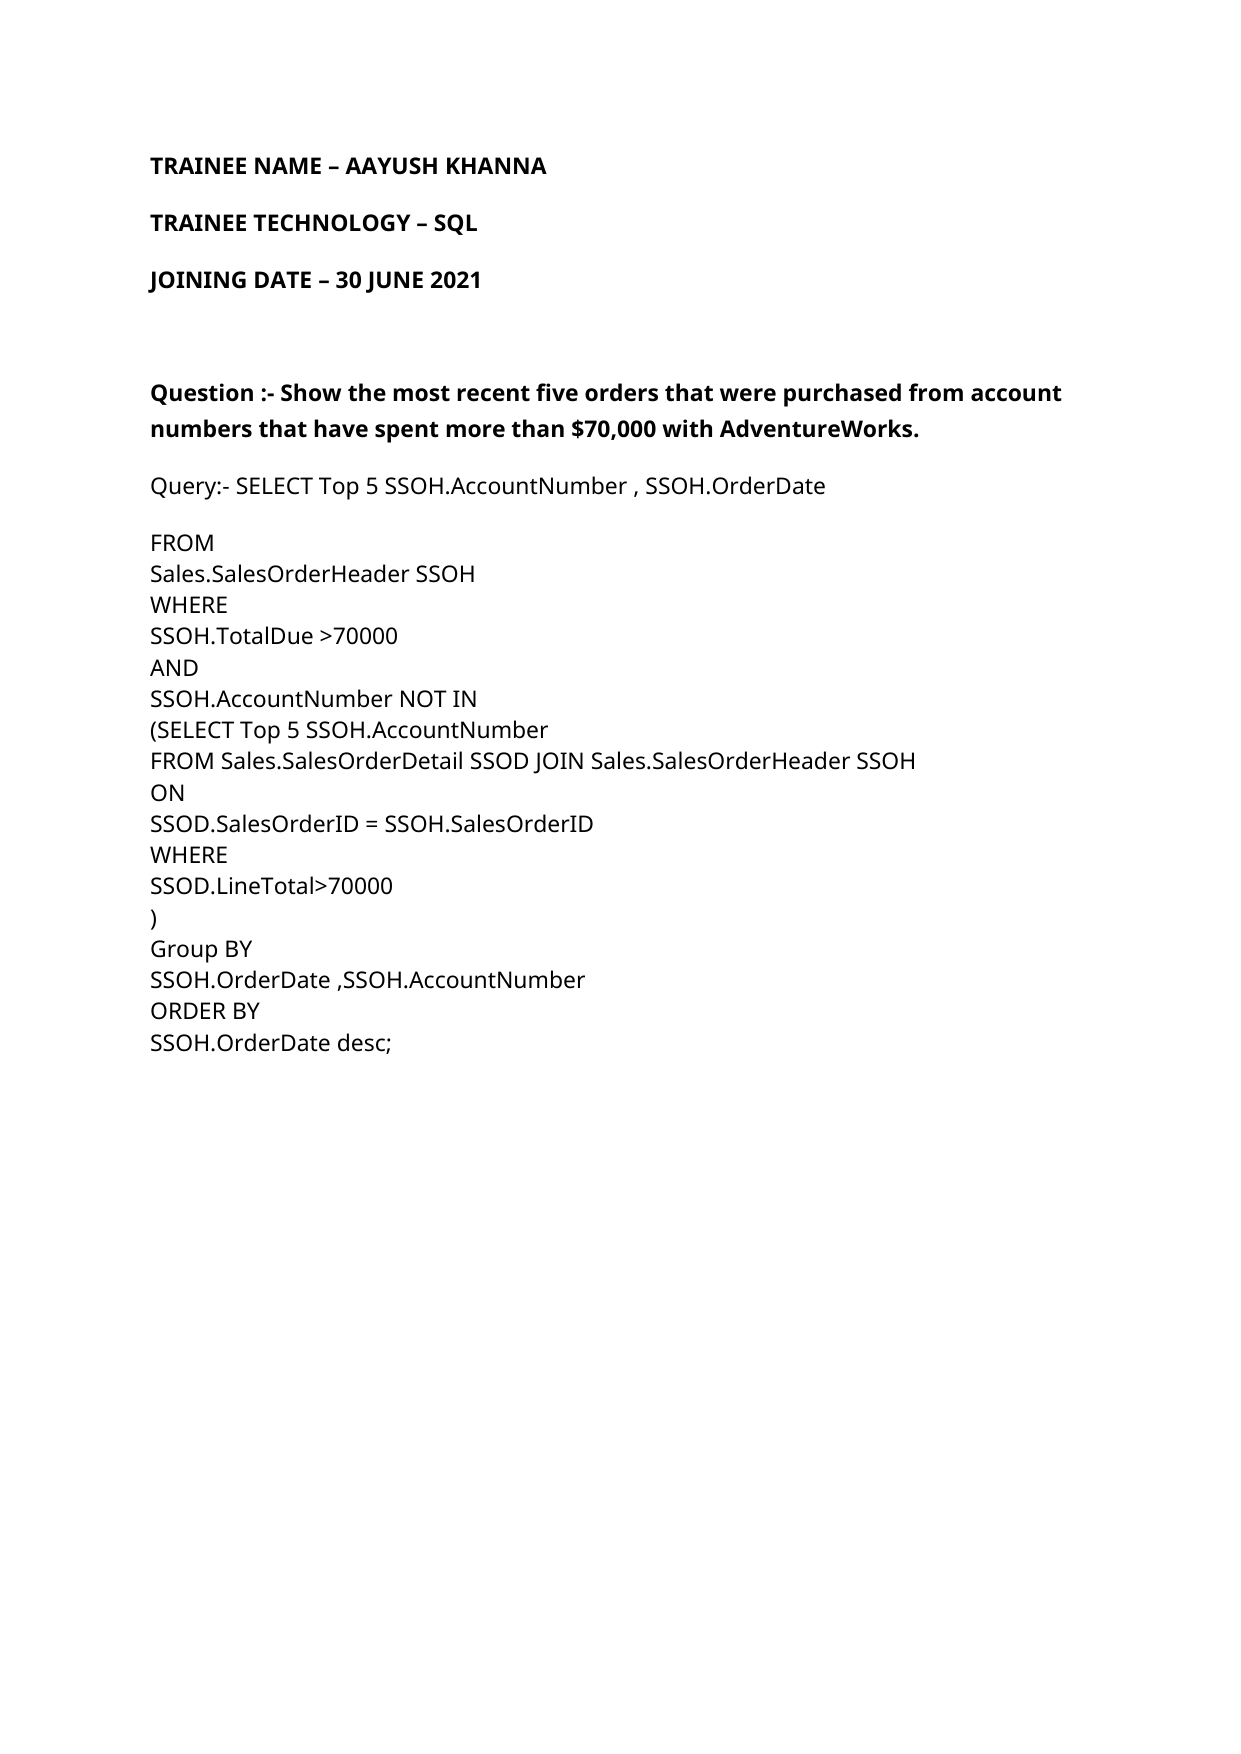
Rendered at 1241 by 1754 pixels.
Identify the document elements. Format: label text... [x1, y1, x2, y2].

text ON [150, 777, 1090, 808]
text (SELECT Top 5 SSOH.AccountNumber [150, 714, 1090, 745]
text SSOD.LineTotal>70000 [150, 870, 1090, 902]
text SSOH.OrderDate ,SSOH.AccountNumber [150, 964, 1090, 995]
text SSOD.SalesOrderID = SSOH.SalesOrderID [150, 808, 1090, 839]
text SSOH.AccountNumber NOT IN [150, 683, 1090, 714]
text WHERE [150, 839, 1090, 870]
text AND [150, 652, 1090, 683]
text Group BY [150, 933, 1090, 964]
text ) [150, 902, 1090, 933]
text Question :- Show the most recent five orders that were purchased from account numbers that have spent more than $70,000 with AdventureWorks. [150, 377, 1090, 444]
text FROM [150, 527, 1090, 558]
text TRAINEE NAME – AAYUSH KHANNA [150, 150, 1090, 181]
text SSOH.OrderDate desc; [150, 1027, 1090, 1058]
text WHERE [150, 589, 1090, 620]
text FROM Sales.SalesOrderDetail SSOD JOIN Sales.SalesOrderHeader SSOH [150, 745, 1090, 777]
text ORDER BY [150, 995, 1090, 1027]
text SSOH.TotalDue >70000 [150, 620, 1090, 652]
text TRAINEE TECHNOLOGY – SQL [150, 207, 1090, 238]
text JOINING DATE – 30 JUNE 2021 [150, 263, 1090, 295]
text Sales.SalesOrderHeader SSOH [150, 558, 1090, 589]
text Query:- SELECT Top 5 SSOH.AccountNumber , SSOH.OrderDate [150, 470, 1090, 501]
